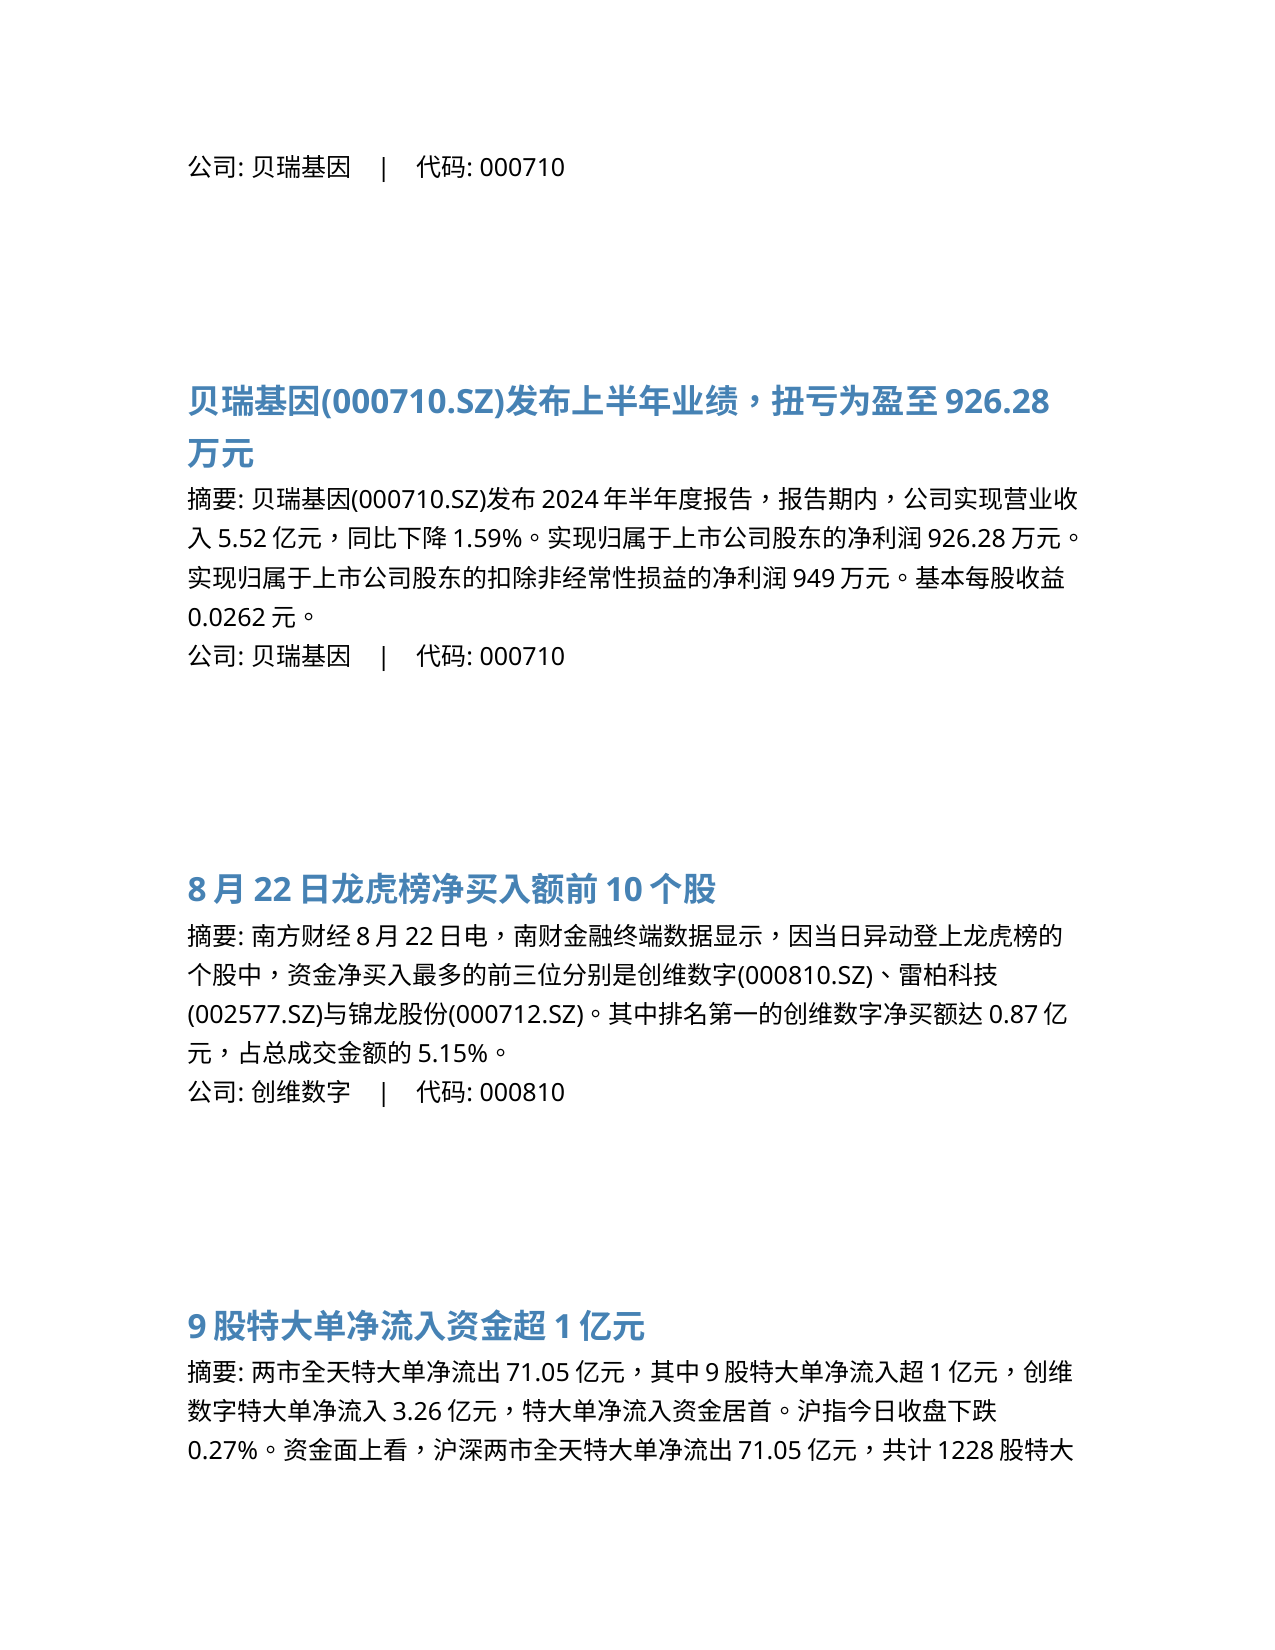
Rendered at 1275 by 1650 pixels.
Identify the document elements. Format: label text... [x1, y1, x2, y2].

subtitle 贝瑞基因(000710.SZ)发布上半年业绩，扭亏为盈至926.28万元 [187, 377, 1087, 475]
text 摘要: 南方财经8月22日电，南财金融终端数据显示，因当日异动登上龙虎榜的个股中，资金净买入最多的前三位分别是创维数字(000810.SZ)、雷柏科技(002577.SZ)与锦龙股份(000712.SZ)。其中排名第一的创维数字净买额达0.87亿元，占总成交金额的5.15%。 公司: 创维数字 | 代码: 000810 [187, 918, 1087, 1148]
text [187, 150, 1087, 223]
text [187, 1354, 1087, 1467]
text 摘要: 贝瑞基因(000710.SZ)发布2024年半年度报告，报告期内，公司实现营业收入5.52亿元，同比下降1.59%。实现归属于上市公司股东的净利润926.28万元。实现归属于上市公司股东的扣除非经常性损益的净利润949万元。基本每股收益0.0262元。 公司: 贝瑞基因 | 代码: 000710 [187, 482, 1087, 712]
subtitle 8月22日龙虎榜净买入额前10个股 [187, 866, 1087, 911]
subtitle 9股特大单净流入资金超1亿元 [187, 1302, 1087, 1348]
